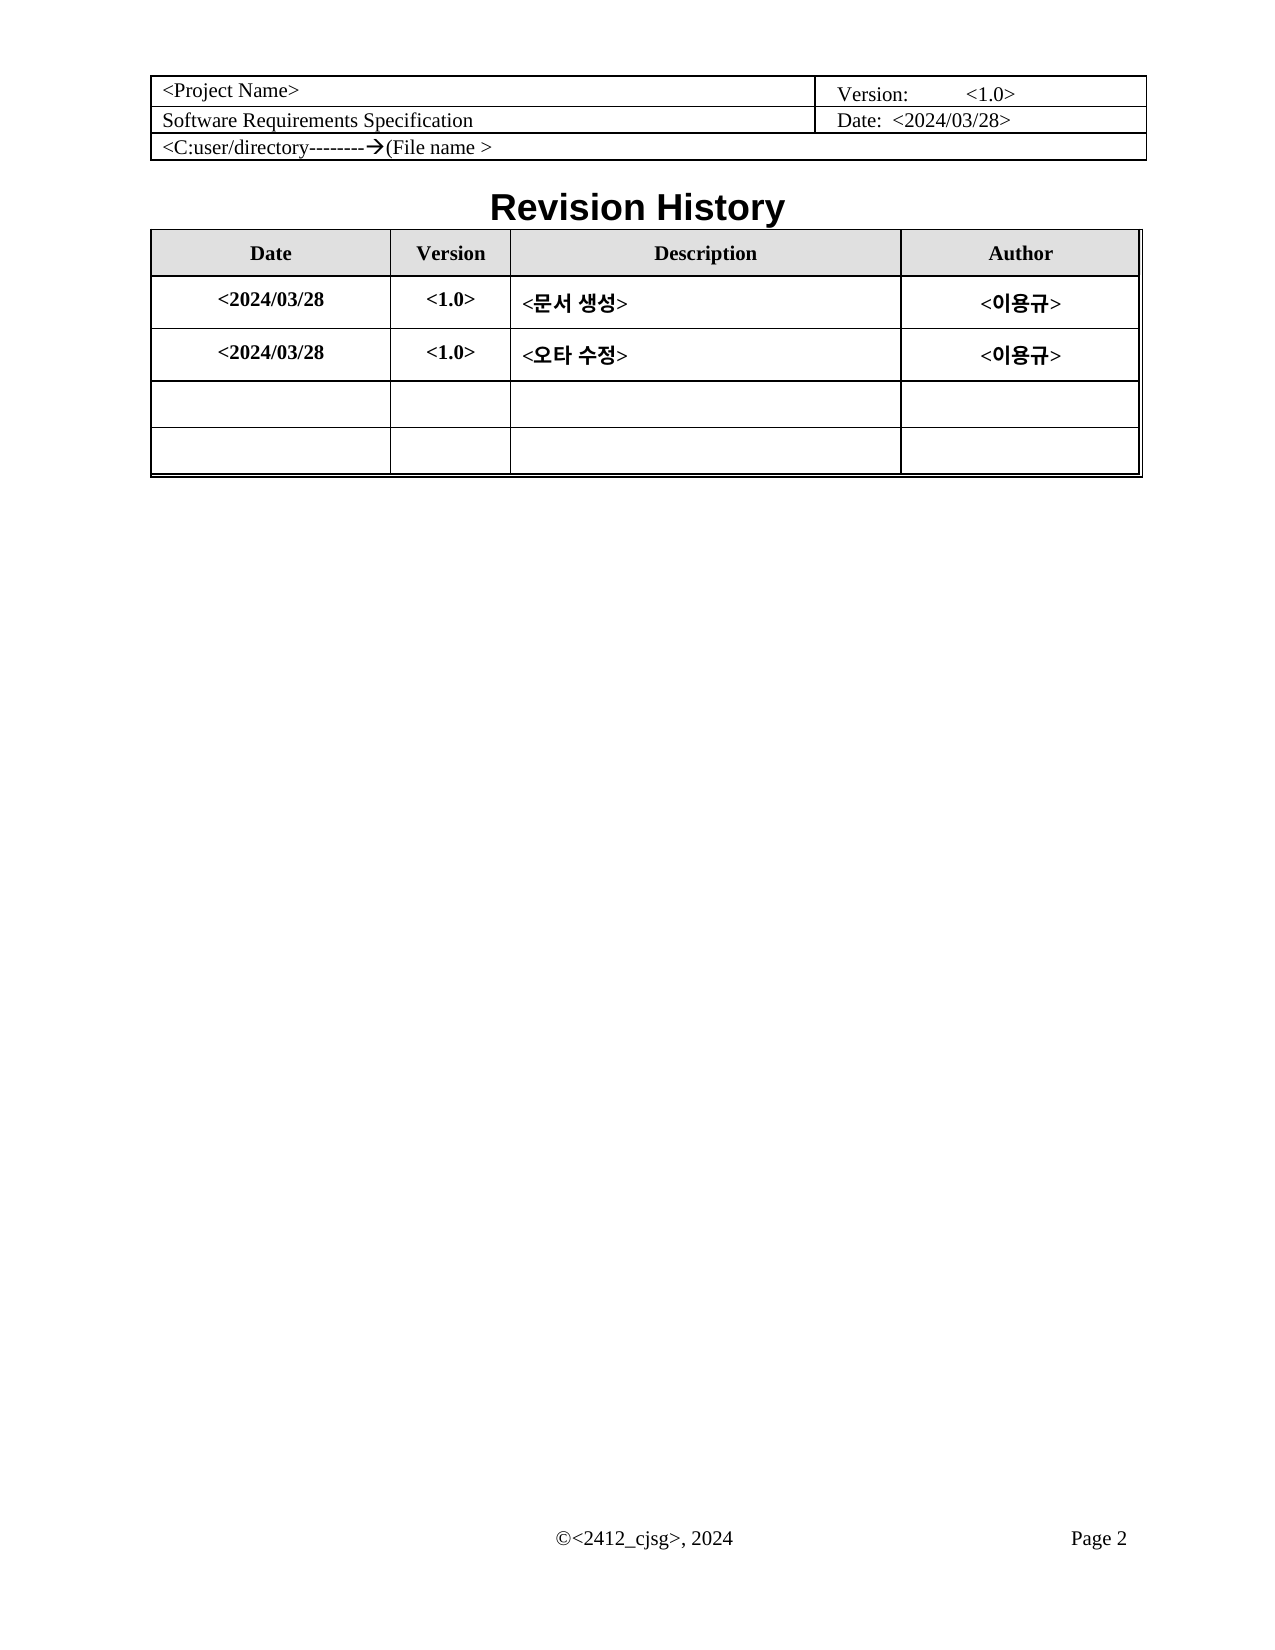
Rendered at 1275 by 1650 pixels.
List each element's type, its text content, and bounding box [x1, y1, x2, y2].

table_cell <2024/03/28 [152, 329, 390, 380]
table_header Version [391, 230, 510, 275]
table_cell [152, 382, 390, 427]
table_cell <문서 생성> [511, 277, 900, 328]
table_cell <1.0> [391, 329, 510, 380]
table_cell [902, 428, 1138, 473]
table_header Author [902, 230, 1138, 275]
table_cell <오타 수정> [511, 329, 900, 380]
table_header Description [511, 230, 900, 275]
table_cell [511, 428, 900, 473]
table_cell [391, 382, 510, 427]
table_cell <2024/03/28 [152, 277, 390, 328]
table_cell [902, 382, 1138, 427]
table_cell <이용규> [902, 329, 1138, 380]
table_cell [152, 428, 390, 473]
table_header Date [152, 230, 390, 275]
table_cell [511, 382, 900, 427]
table_cell <1.0> [391, 277, 510, 328]
table_cell [391, 428, 510, 473]
title Revision History [150, 185, 1125, 228]
table_cell <이용규> [902, 277, 1138, 328]
